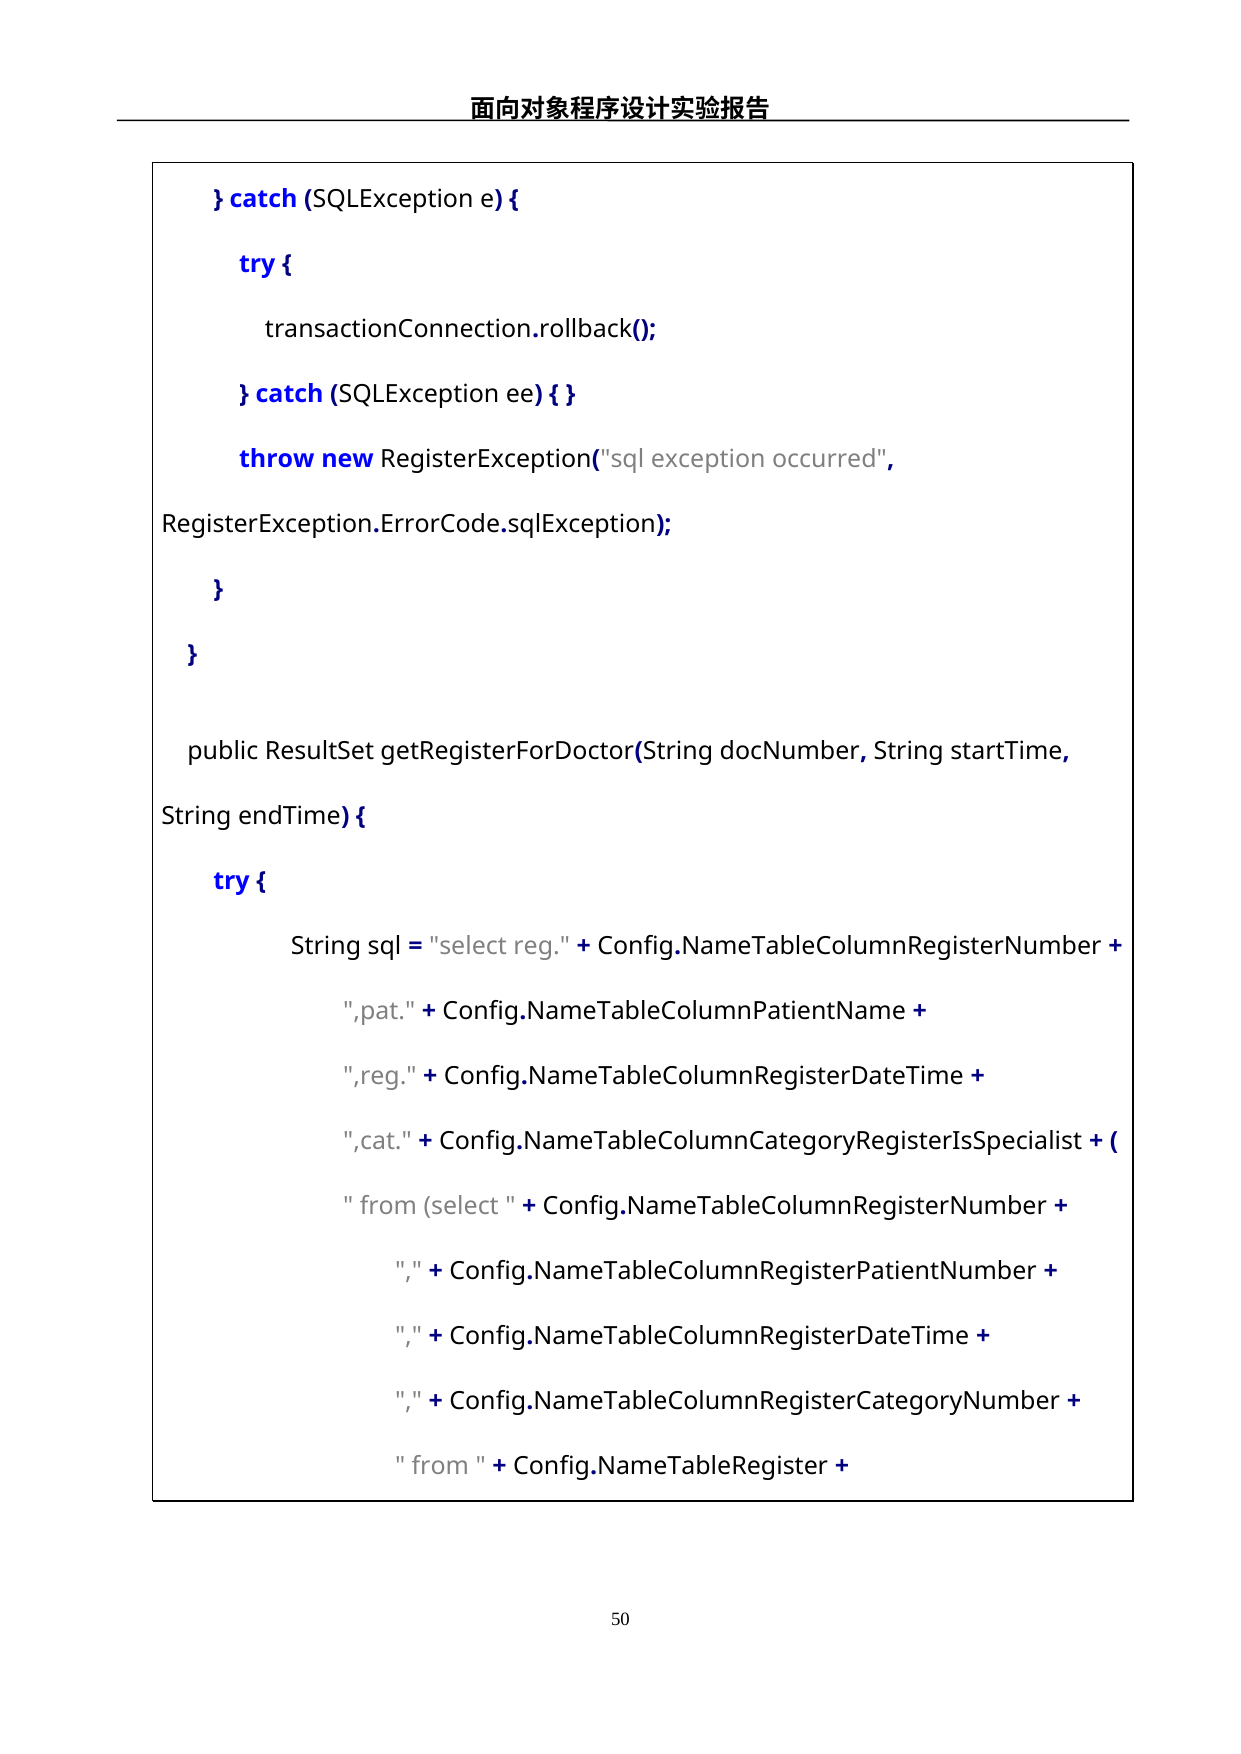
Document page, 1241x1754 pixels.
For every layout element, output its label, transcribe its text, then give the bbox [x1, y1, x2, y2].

text ",cat." + Config.NameTableColumnCategoryRegisterIsSpecialist + ( [153, 1104, 1132, 1169]
text ",pat." + Config.NameTableColumnPatientName + [153, 974, 1132, 1039]
text String sql = "select reg." + Config.NameTableColumnRegisterNumber + [153, 909, 1132, 974]
text "," + Config.NameTableColumnRegisterDateTime + [153, 1299, 1132, 1364]
text "," + Config.NameTableColumnRegisterPatientNumber + [153, 1234, 1132, 1299]
text " from (select " + Config.NameTableColumnRegisterNumber + [153, 1169, 1132, 1234]
text "," + Config.NameTableColumnRegisterCategoryNumber + [153, 1364, 1132, 1429]
text " from " + Config.NameTableRegister + [153, 1429, 1132, 1500]
text } [153, 552, 1132, 617]
text throw new RegisterException("sql exception occurred", RegisterException.ErrorCode.sqlException); [153, 422, 1132, 552]
text transactionConnection.rollback(); [153, 292, 1132, 357]
text ",reg." + Config.NameTableColumnRegisterDateTime + [153, 1039, 1132, 1104]
text } catch (SQLException e) { [153, 163, 1132, 227]
text } catch (SQLException ee) { } [153, 357, 1132, 422]
text } [153, 617, 1132, 685]
text try { [153, 227, 1132, 292]
text try { [153, 844, 1132, 909]
text public ResultSet getRegisterForDoctor(String docNumber, String startTime, String endTime) { [153, 714, 1132, 844]
